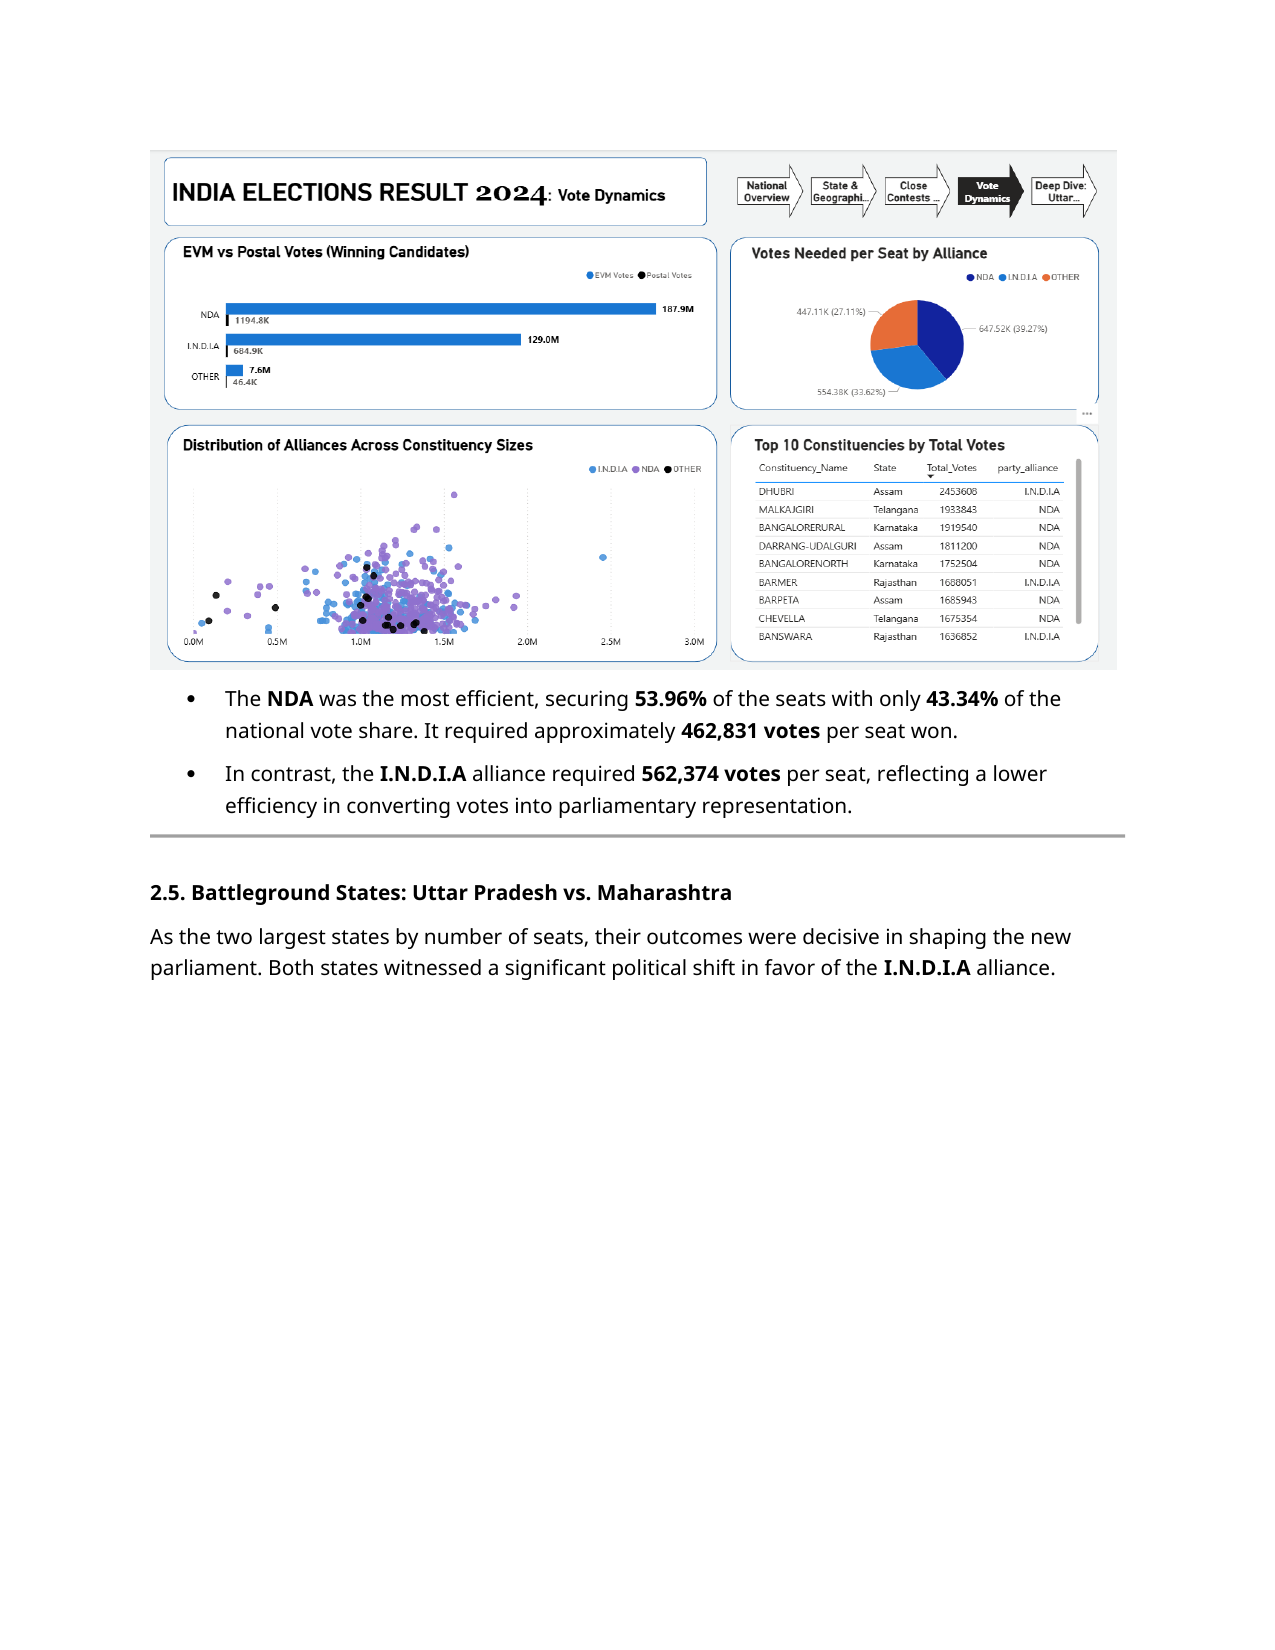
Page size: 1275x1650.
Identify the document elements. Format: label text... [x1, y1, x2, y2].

list The NDA was the most efficient, securing 53.96% of the seats with only 43.34% of the national vote share. It required approximately 462,831 votes per seat won. [187, 684, 1125, 744]
text 2.5. Battleground States: Uttar Pradesh vs. Maharashtra [150, 878, 1125, 907]
text As the two largest states by number of seats, their outcomes were decisive in shaping the new parliament. Both states witnessed a significant political shift in favor of the I.N.D.I.A alliance. [150, 922, 1125, 982]
list In contrast, the I.N.D.I.A alliance required 562,374 votes per seat, reflecting a lower efficiency in converting votes into parliamentary representation. [187, 759, 1125, 819]
picture [150, 150, 1117, 670]
